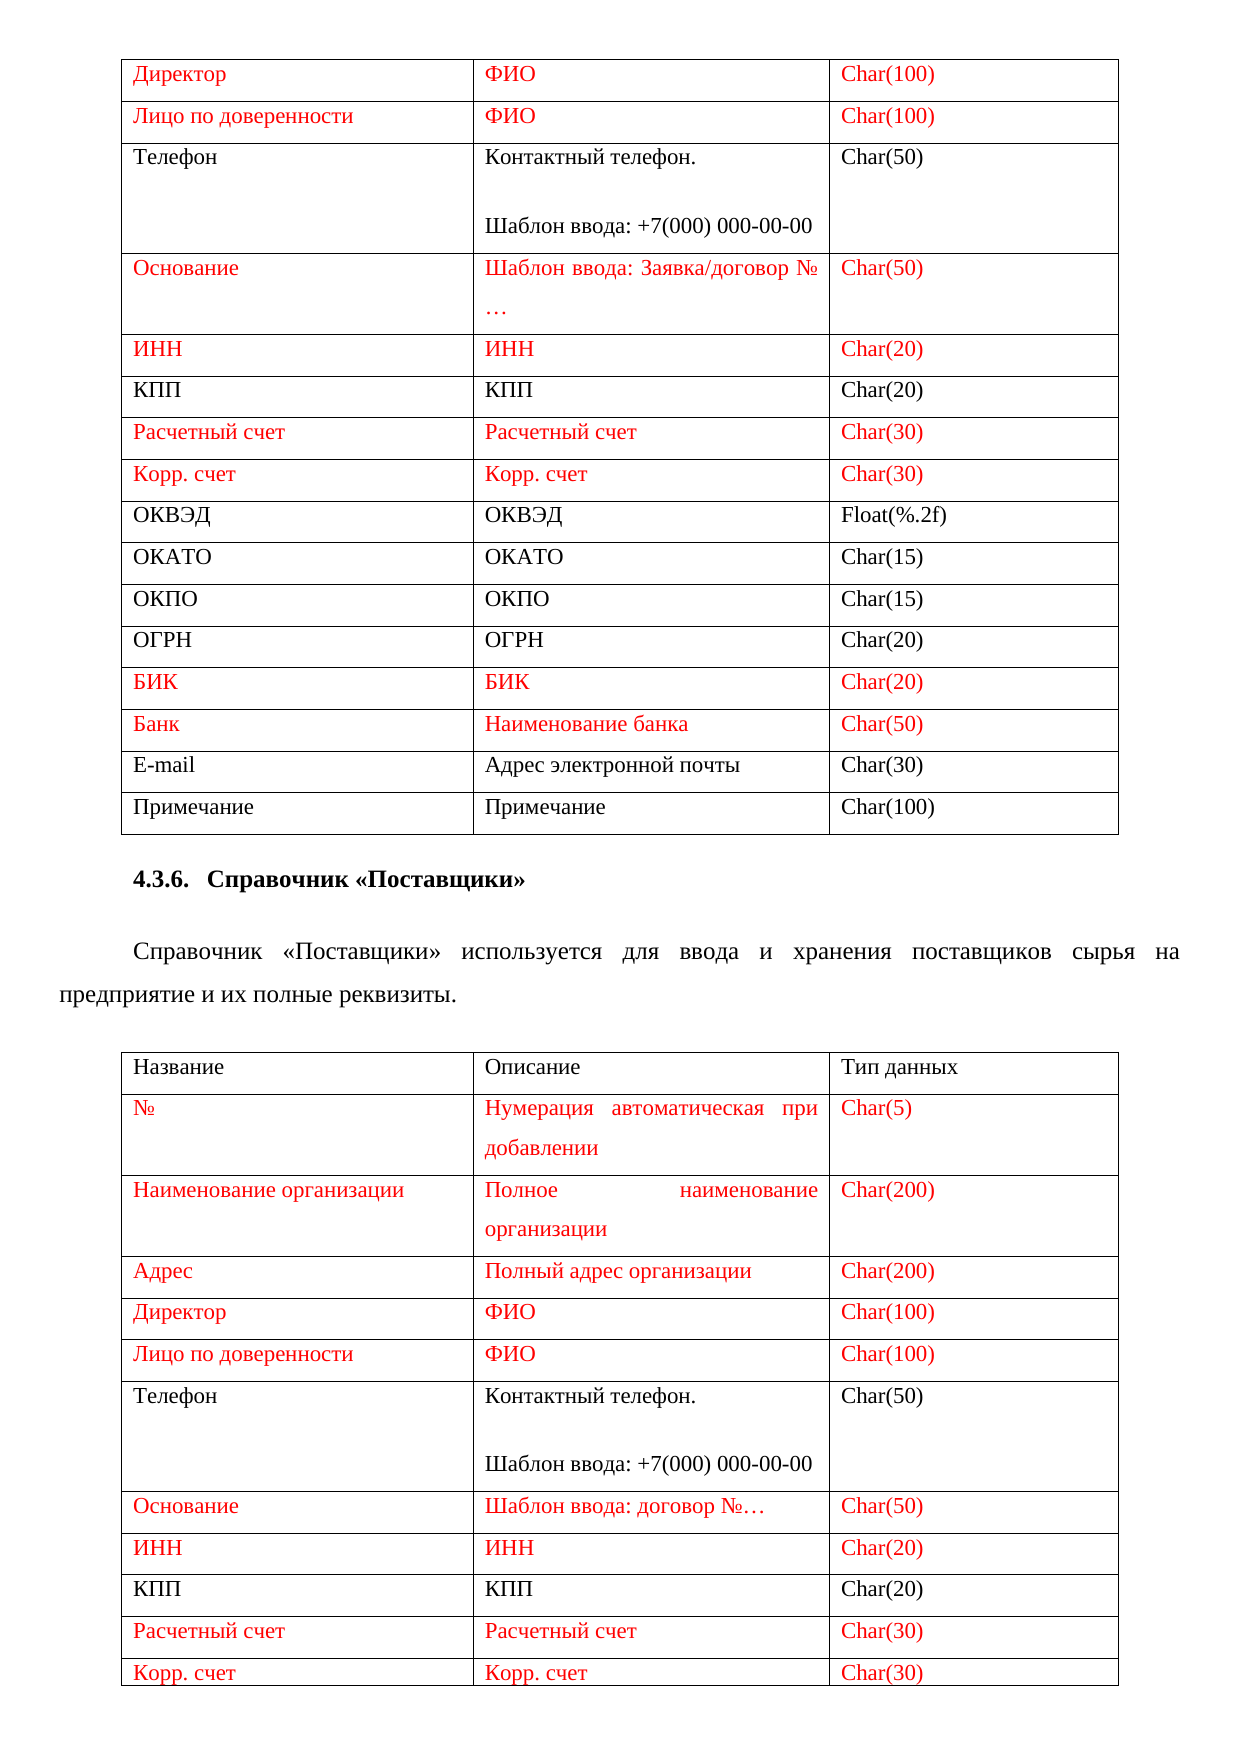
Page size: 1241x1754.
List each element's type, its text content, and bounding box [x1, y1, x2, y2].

table_cell Char(20) [830, 1534, 1118, 1574]
text Справочник «Поставщики» используется для ввода и хранения поставщиков сырья на предприятие и их полные реквизиты. [59, 936, 1181, 1008]
table_cell Char(100) [830, 60, 1118, 101]
table_cell ИНН [122, 335, 473, 376]
table_cell Наименование организации [122, 1176, 473, 1256]
table_cell ФИО [474, 1340, 829, 1381]
table_cell ФИО [474, 1299, 829, 1339]
table_cell БИК [122, 668, 473, 709]
table_cell Char(30) [830, 752, 1118, 792]
table_cell Char(30) [830, 1659, 1118, 1685]
table_cell ИНН [122, 1534, 473, 1574]
table_cell Char(15) [830, 543, 1118, 584]
table_cell Char(100) [830, 102, 1118, 142]
table_cell Полный адрес организации [474, 1257, 829, 1297]
table_cell Char(30) [830, 418, 1118, 459]
table_cell ОКАТО [122, 543, 473, 584]
table_cell Char(20) [830, 668, 1118, 709]
table_cell Char(20) [830, 627, 1118, 667]
table_cell Char(100) [830, 793, 1118, 834]
table_cell Директор [122, 60, 473, 101]
table_cell Телефон [122, 144, 473, 253]
table_header Описание [474, 1053, 829, 1093]
table_cell Банк [122, 710, 473, 751]
table_cell КПП [474, 1575, 829, 1616]
table_cell Лицо по доверенности [122, 1340, 473, 1381]
table_cell Контактный телефон. Шаблон ввода: +7(000) 000-00-00 [474, 144, 829, 253]
table_cell Наименование банка [474, 710, 829, 751]
table_cell ОГРН [122, 627, 473, 667]
table_cell Char(20) [830, 1575, 1118, 1616]
table_cell Шаблон ввода: Заявка/договор №… [474, 254, 829, 334]
table_cell Char(200) [830, 1257, 1118, 1297]
table_cell ОКПО [474, 585, 829, 626]
table_cell Расчетный счет [474, 418, 829, 459]
table_cell Char(200) [830, 1176, 1118, 1256]
table_cell Примечание [122, 793, 473, 834]
table_cell КПП [122, 1575, 473, 1616]
table_cell Полное наименование организации [474, 1176, 829, 1256]
table_cell ФИО [474, 102, 829, 142]
table_cell Шаблон ввода: договор №… [474, 1492, 829, 1533]
table_cell ОГРН [474, 627, 829, 667]
table_cell Char(15) [830, 585, 1118, 626]
table_cell Корр. счет [474, 1659, 829, 1685]
table_cell Char(50) [830, 710, 1118, 751]
table_cell Корр. счет [122, 460, 473, 501]
table_cell Телефон [122, 1382, 473, 1491]
table_cell Корр. счет [122, 1659, 473, 1685]
table_cell Char(30) [830, 460, 1118, 501]
table_cell Директор [122, 1299, 473, 1339]
table_cell Лицо по доверенности [122, 102, 473, 142]
table_cell Char(100) [830, 1340, 1118, 1381]
table_cell Адрес электронной почты [474, 752, 829, 792]
table_header Название [122, 1053, 473, 1093]
table_cell Нумерация автоматическая при добавлении [474, 1095, 829, 1174]
table_cell Char(20) [830, 335, 1118, 376]
table_cell ИНН [474, 1534, 829, 1574]
table_cell Расчетный счет [122, 418, 473, 459]
table_cell Адрес [122, 1257, 473, 1297]
table_cell ОКПО [122, 585, 473, 626]
table_cell Char(50) [830, 144, 1118, 253]
table_cell Корр. счет [474, 460, 829, 501]
table_cell Char(20) [830, 377, 1118, 417]
table_cell ФИО [474, 60, 829, 101]
table_cell ИНН [474, 335, 829, 376]
table_cell ОКВЭД [122, 502, 473, 542]
table_cell Char(50) [830, 254, 1118, 334]
table_cell ОКВЭД [474, 502, 829, 542]
table_cell Float(%.2f) [830, 502, 1118, 542]
table_cell № [122, 1095, 473, 1174]
table_cell КПП [474, 377, 829, 417]
table_cell Char(50) [830, 1492, 1118, 1533]
table_cell Контактный телефон. Шаблон ввода: +7(000) 000-00-00 [474, 1382, 829, 1491]
table_cell БИК [474, 668, 829, 709]
table_cell Char(5) [830, 1095, 1118, 1174]
table_cell Расчетный счет [122, 1617, 473, 1658]
table_cell Основание [122, 1492, 473, 1533]
table_header Тип данных [830, 1053, 1118, 1093]
table_cell ОКАТО [474, 543, 829, 584]
table_cell Примечание [474, 793, 829, 834]
table_cell Char(30) [830, 1617, 1118, 1658]
table_cell Расчетный счет [474, 1617, 829, 1658]
table_cell Char(100) [830, 1299, 1118, 1339]
table_cell КПП [122, 377, 473, 417]
subtitle Справочник «Поставщики» [59, 864, 1181, 893]
table_cell Char(50) [830, 1382, 1118, 1491]
table_cell Основание [122, 254, 473, 334]
table_cell E-mail [122, 752, 473, 792]
